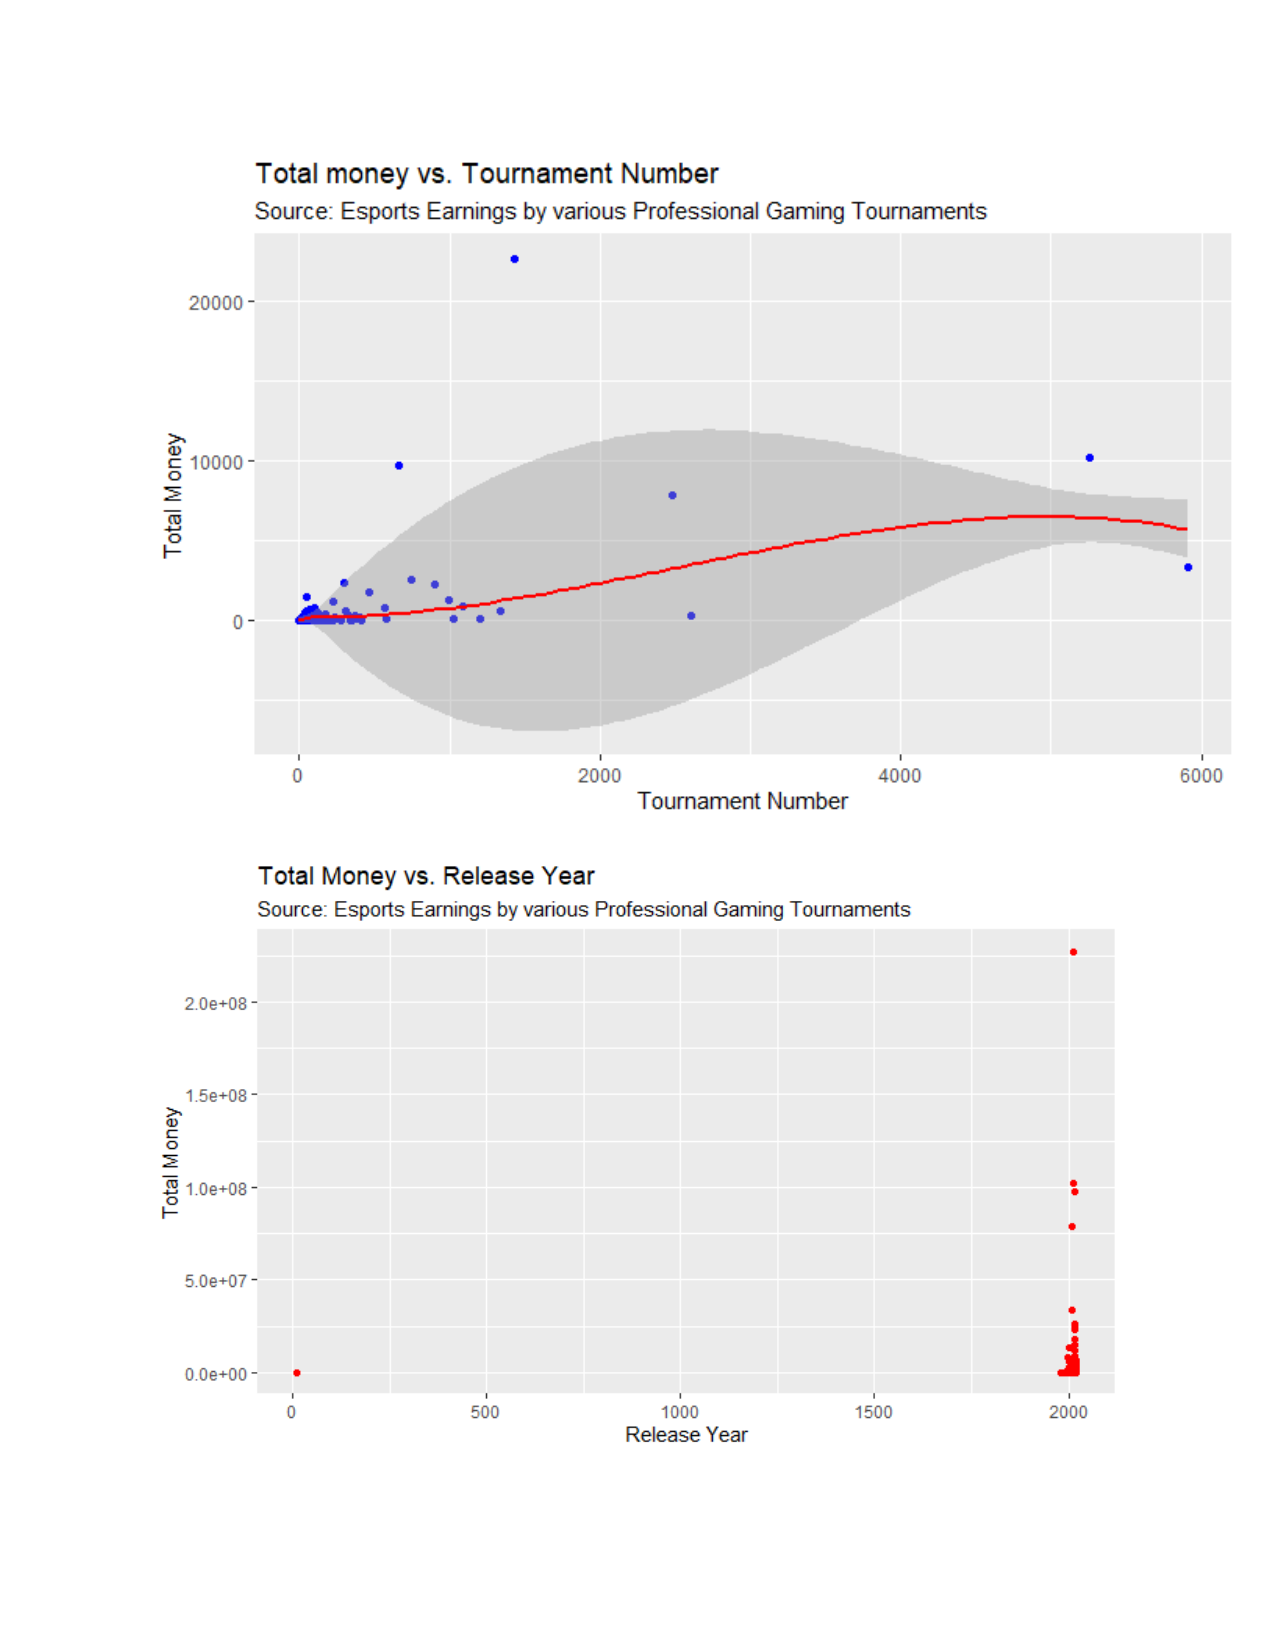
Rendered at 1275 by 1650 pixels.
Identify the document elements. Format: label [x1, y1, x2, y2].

picture [150, 150, 1244, 825]
picture [150, 854, 1125, 1456]
